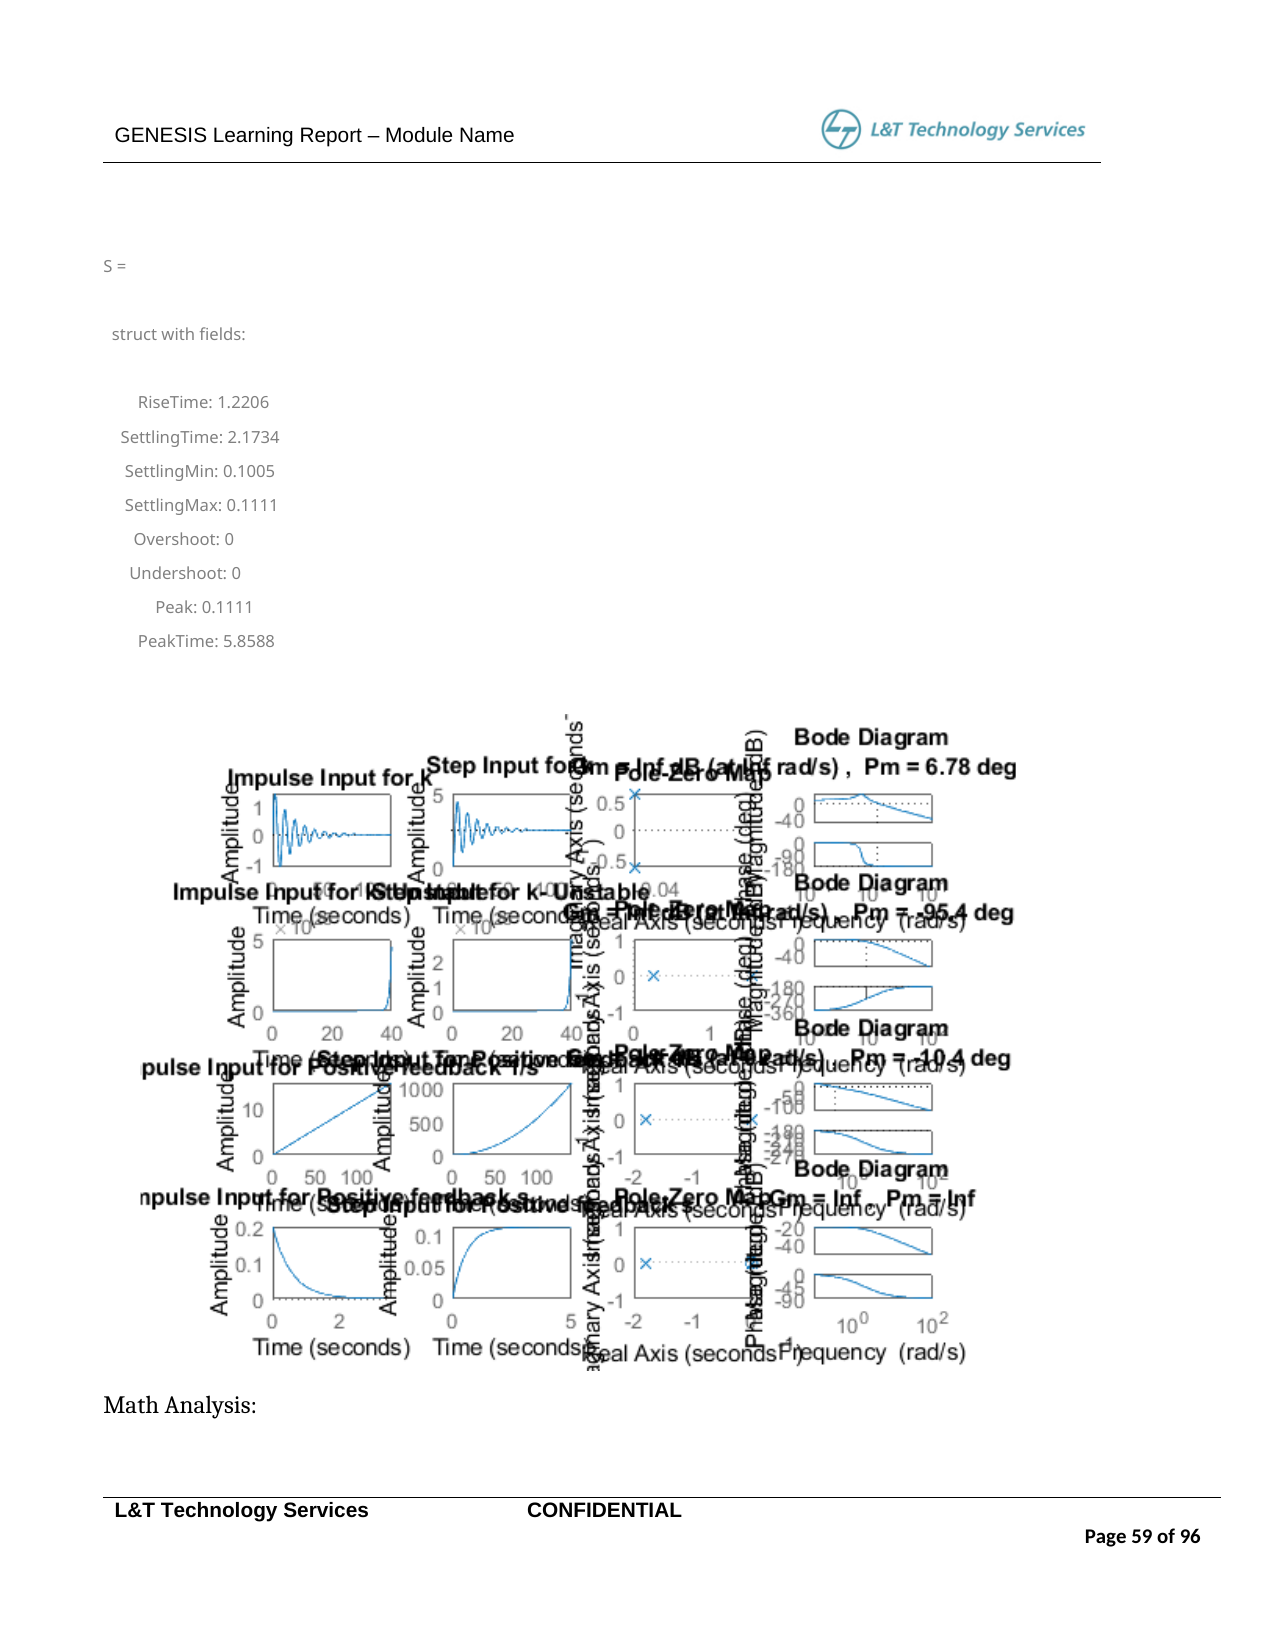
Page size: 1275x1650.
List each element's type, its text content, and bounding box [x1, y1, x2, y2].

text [103, 187, 1162, 686]
subtitle Math Analysis: [103, 1391, 1162, 1420]
picture [140, 714, 1016, 1371]
